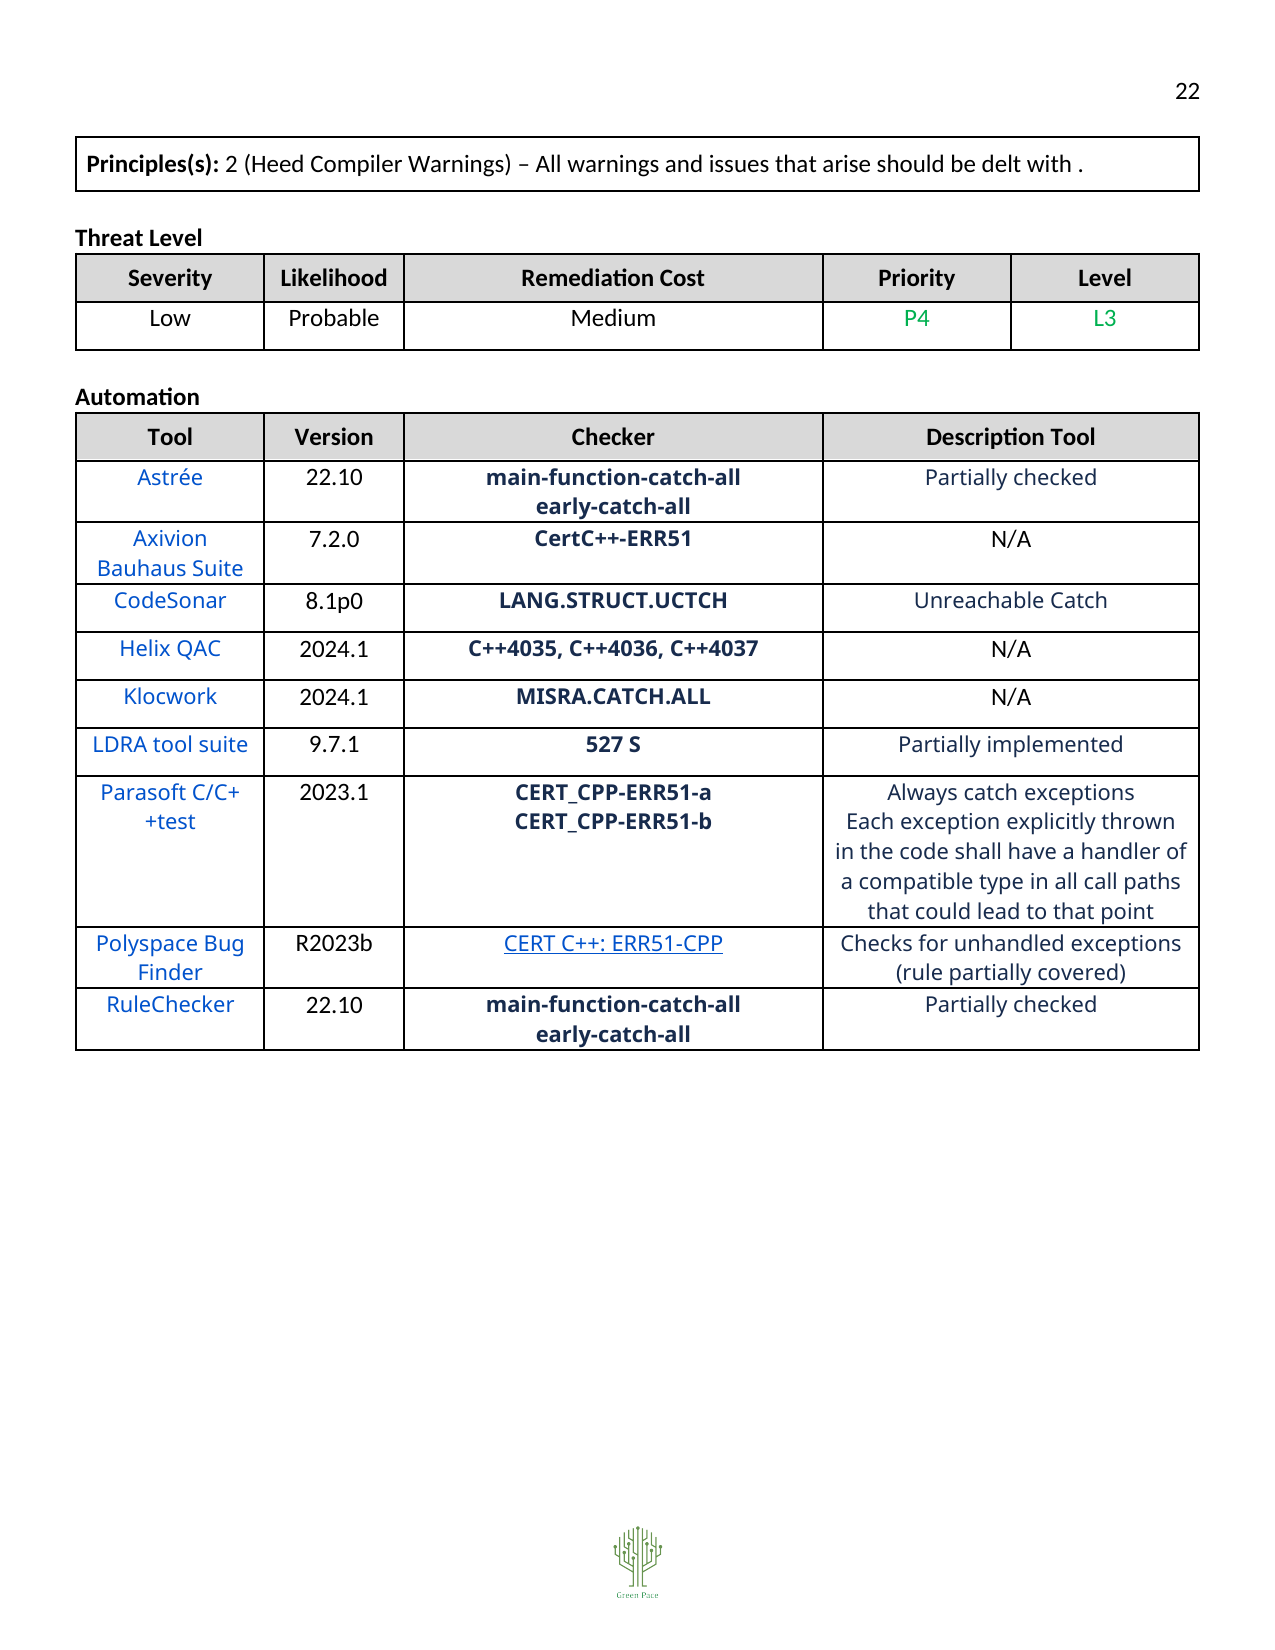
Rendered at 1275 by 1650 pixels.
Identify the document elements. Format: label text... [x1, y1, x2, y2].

table_cell Helix QAC [77, 633, 263, 679]
table_cell 2023.1 [265, 777, 403, 926]
table_cell LANG.STRUCT.UCTCH [405, 585, 822, 631]
table_header Principles(s): 2 (Heed Compiler Warnings) – All warnings and issues that arise should be delt with . [77, 138, 1198, 189]
text Automation [75, 381, 1200, 412]
table_cell CERT C++: ERR51-CPP [405, 928, 822, 987]
table_header Likelihood [265, 255, 403, 301]
table_cell N/A [824, 523, 1198, 583]
table_cell 2024.1 [265, 681, 403, 727]
table_cell 527 S [405, 729, 822, 774]
table_cell R2023b [265, 928, 403, 987]
table_cell 7.2.0 [265, 523, 403, 583]
table_header Checker [405, 414, 822, 459]
table_cell Partially checked [824, 462, 1198, 521]
table_cell main-function-catch-all early-catch-all [405, 989, 536, 1049]
table_cell RuleChecker [77, 989, 263, 1049]
table_cell N/A [824, 633, 1198, 679]
table_cell CodeSonar [77, 585, 263, 631]
table_cell Probable [265, 303, 403, 348]
table_cell Parasoft C/C++test [77, 777, 263, 926]
table_cell Partially checked [824, 989, 1198, 1049]
table_cell 22.10 [265, 462, 403, 521]
table_cell Unreachable Catch [824, 585, 1198, 631]
table_cell 22.10 [265, 989, 403, 1049]
table_header Remediation Cost [405, 255, 822, 301]
table_cell main-function-catch-all early-catch-all [691, 462, 822, 521]
table_cell 8.1p0 [265, 585, 403, 631]
table_header Severity [77, 255, 263, 301]
table_cell Partially implemented [824, 729, 1198, 774]
table_cell Astrée [77, 462, 263, 521]
table_header Priority [824, 255, 1010, 301]
table_cell 2024.1 [265, 633, 403, 679]
table_cell main-function-catch-all early-catch-all [405, 462, 536, 521]
table_cell L3 [1012, 303, 1198, 348]
text Threat Level [75, 222, 1200, 253]
picture [605, 1521, 670, 1606]
table_cell P4 [824, 303, 1010, 348]
table_cell Axivion Bauhaus Suite [207, 523, 263, 583]
table_cell Medium [405, 303, 822, 348]
table_header Tool [77, 414, 263, 459]
table_cell main-function-catch-all early-catch-all [691, 989, 822, 1049]
table_cell MISRA.CATCH.ALL [405, 681, 822, 727]
table_cell CertC++-ERR51 [405, 523, 822, 583]
table_cell Low [77, 303, 263, 348]
table_cell Polyspace Bug Finder [77, 928, 263, 987]
table_cell LDRA tool suite [77, 729, 263, 774]
table_header Description Tool [824, 414, 1198, 459]
table_header Level [1012, 255, 1198, 301]
table_cell C++4035, C++4036, C++4037 [405, 633, 822, 679]
table_header Version [265, 414, 403, 459]
table_cell Checks for unhandled exceptions (rule partially covered) [824, 928, 1198, 987]
table_cell N/A [824, 681, 1198, 727]
table_cell Axivion Bauhaus Suite [77, 523, 133, 583]
table_cell Klocwork [77, 681, 263, 727]
table_cell CERT_CPP-ERR51-a CERT_CPP-ERR51-b [405, 777, 822, 926]
table_cell 9.7.1 [265, 729, 403, 774]
